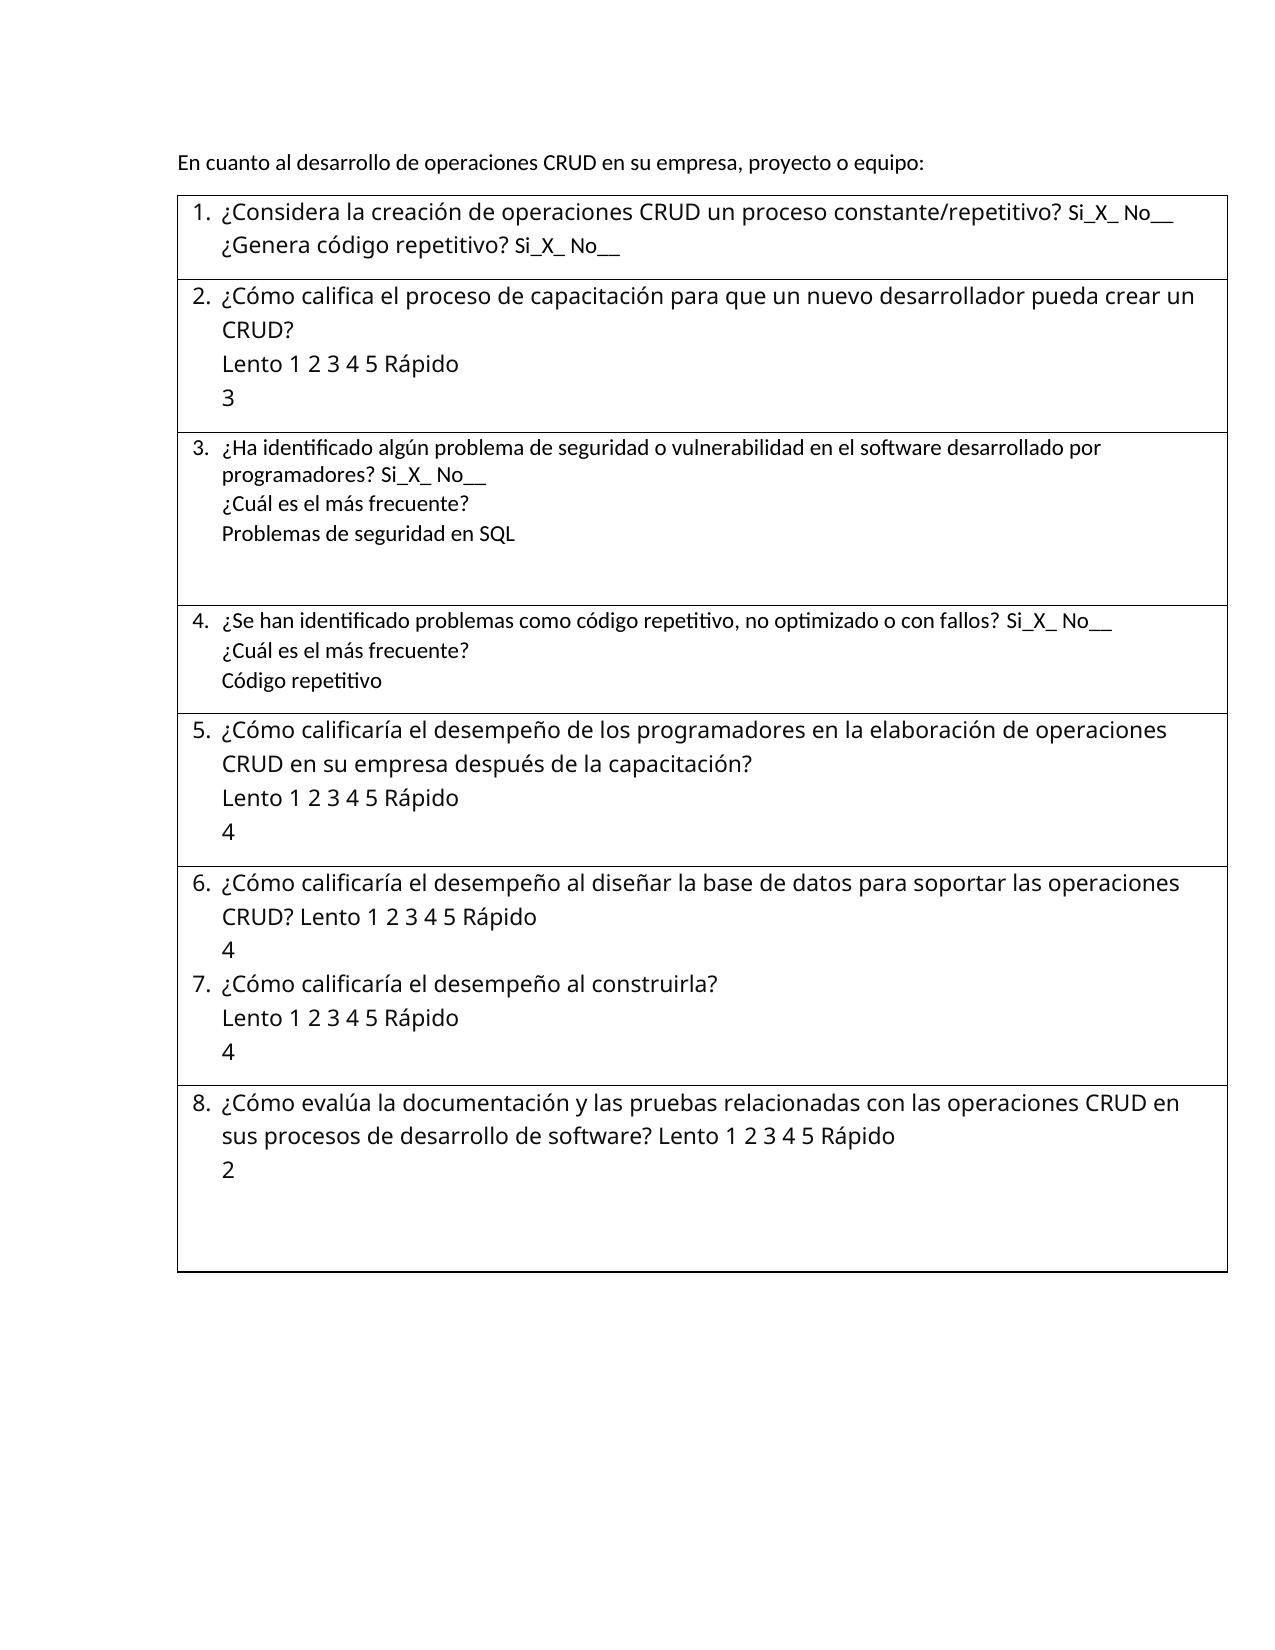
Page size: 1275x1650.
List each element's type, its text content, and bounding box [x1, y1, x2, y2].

table_cell ¿Cómo calificaría el desempeño al diseñar la base de datos para soportar las operaciones CRUD? Lento 1 2 3 4 5 Rápido 4 ¿Cómo calificaría el desempeño al construirla? Lento 1 2 3 4 5 Rápido 4 [178, 867, 1227, 1085]
table_cell ¿Cómo califica el proceso de capacitación para que un nuevo desarrollador pueda crear un CRUD? Lento 1 2 3 4 5 Rápido 3 [178, 280, 1227, 432]
table_cell ¿Cómo calificaría el desempeño de los programadores en la elaboración de operaciones CRUD en su empresa después de la capacitación? Lento 1 2 3 4 5 Rápido 4 [178, 714, 1227, 866]
text En cuanto al desarrollo de operaciones CRUD en su empresa, proyecto o equipo: [177, 148, 1098, 176]
table_cell ¿Cómo evalúa la documentación y las pruebas relacionadas con las operaciones CRUD en sus procesos de desarrollo de software? Lento 1 2 3 4 5 Rápido 2 [178, 1086, 1227, 1271]
table_header ¿Considera la creación de operaciones CRUD un proceso constante/repetitivo? Si_X_ No__ ¿Genera código repetitivo? Si_X_ No__ [178, 196, 1227, 279]
table_cell ¿Ha identificado algún problema de seguridad o vulnerabilidad en el software desarrollado por programadores? Si_X_ No__ ¿Cuál es el más frecuente? Problemas de seguridad en SQL [178, 433, 1227, 605]
table_cell ¿Se han identificado problemas como código repetitivo, no optimizado o con fallos? Si_X_ No__ ¿Cuál es el más frecuente? Código repetitivo [178, 606, 1227, 713]
